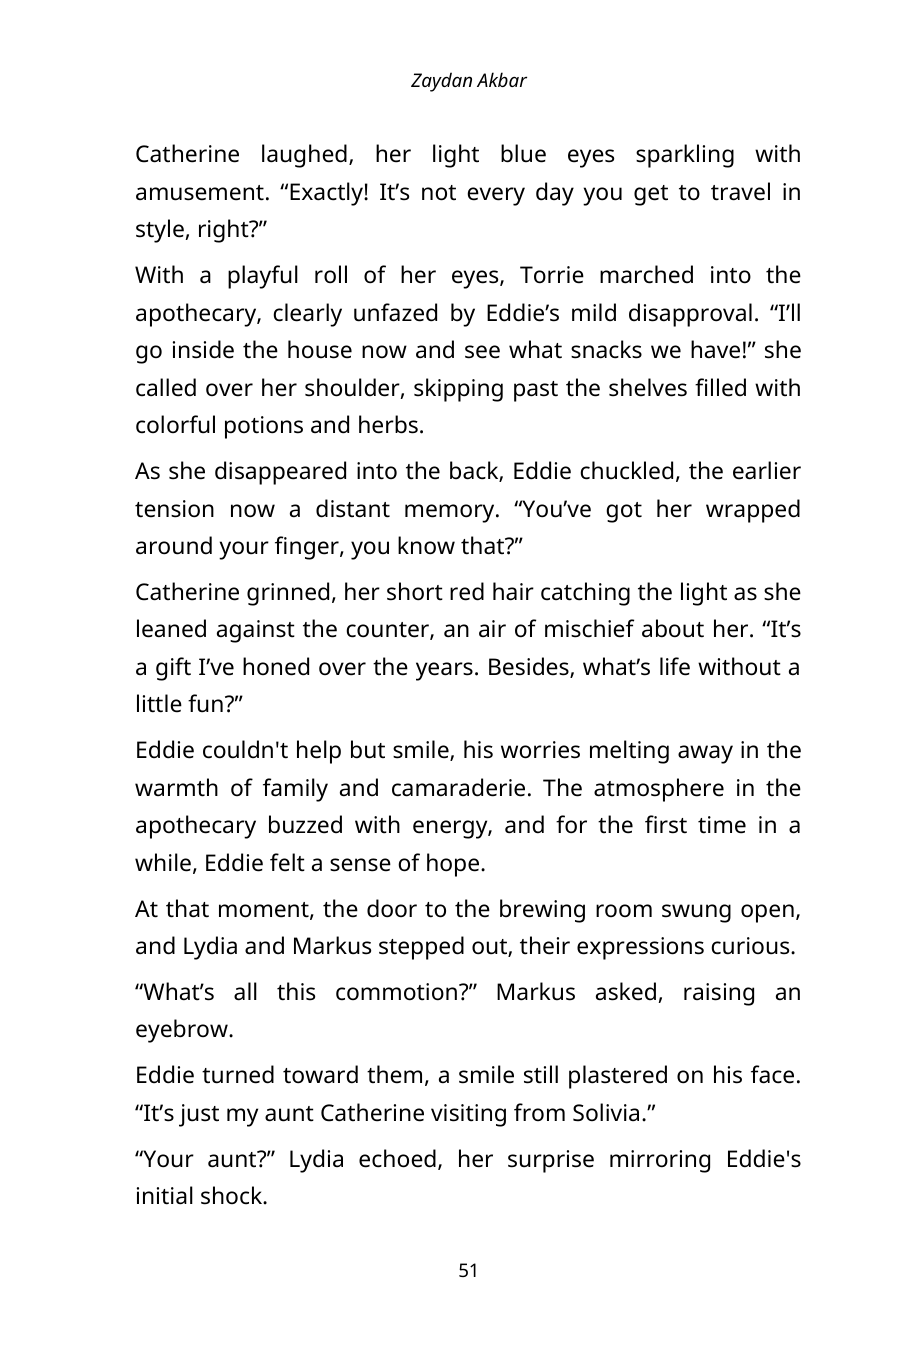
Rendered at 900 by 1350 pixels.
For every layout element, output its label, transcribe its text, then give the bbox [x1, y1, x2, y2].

text “What’s all this commotion?” Markus asked, raising an eyebrow. [135, 976, 802, 1045]
text Eddie couldn't help but smile, his worries melting away in the warmth of family and camaraderie. The atmosphere in the apothecary buzzed with energy, and for the first time in a while, Eddie felt a sense of hope. [135, 734, 802, 878]
text “Your aunt?” Lydia echoed, her surprise mirroring Eddie's initial shock. [135, 1143, 802, 1211]
text With a playful roll of her eyes, Torrie marched into the apothecary, clearly unfazed by Eddie’s mild disapproval. “I’ll go inside the house now and see what snacks we have!” she called over her shoulder, skipping past the shelves filled with colorful potions and herbs. [135, 259, 802, 441]
text As she disappeared into the back, Eddie chuckled, the earlier tension now a distant memory. “You’ve got her wrapped around your finger, you know that?” [135, 455, 802, 561]
text Eddie turned toward them, a smile still plastered on his face. “It’s just my aunt Catherine visiting from Solivia.” [135, 1059, 802, 1128]
text Catherine laughed, her light blue eyes sparkling with amusement. “Exactly! It’s not every day you get to travel in style, right?” [135, 138, 802, 245]
text At that moment, the door to the brewing room swung open, and Lydia and Markus stepped out, their expressions curious. [135, 893, 802, 961]
text Catherine grinned, her short red hair catching the light as she leaned against the counter, an air of mischief about her. “It’s a gift I’ve honed over the years. Besides, what’s life without a little fun?” [135, 576, 802, 720]
